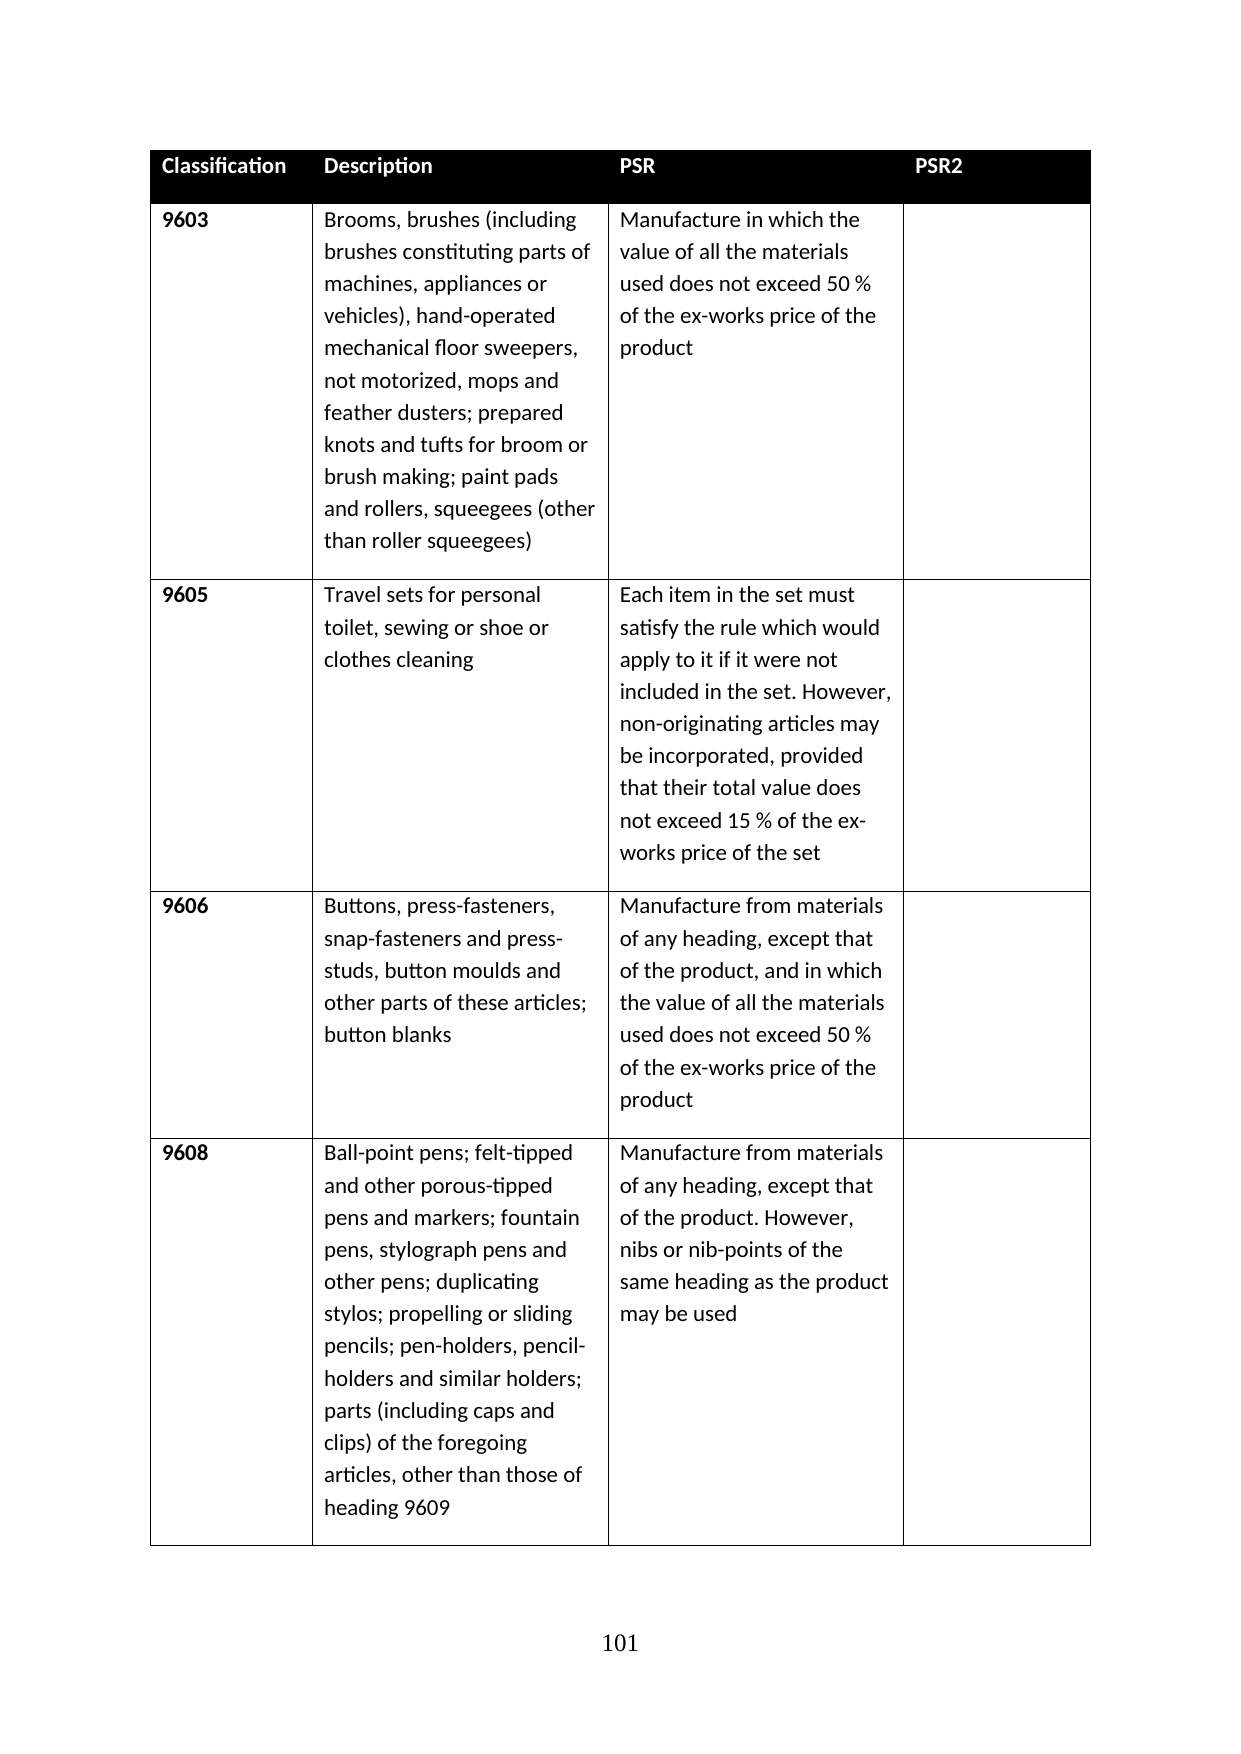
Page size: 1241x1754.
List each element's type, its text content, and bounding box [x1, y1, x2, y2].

table_cell 9605 [151, 580, 312, 891]
table_cell Travel sets for personal toilet, sewing or shoe or clothes cleaning [313, 580, 608, 891]
table_cell Manufacture from materials of any heading, except that of the product, and in which the value of all the materials used does not exceed 50 % of the ex-works price of the product [609, 892, 903, 1137]
table_cell 9606 [151, 892, 312, 1137]
table_cell [904, 204, 1090, 579]
table_cell Ball-point pens; felt-tipped and other porous-tipped pens and markers; fountain pens, stylograph pens and other pens; duplicating stylos; propelling or sliding pencils; pen-holders, pencil-holders and similar holders; parts (including caps and clips) of the foregoing articles, other than those of heading 9609 [313, 1139, 608, 1545]
table_cell Manufacture from materials of any heading, except that of the product. However, nibs or nib-points of the same heading as the product may be used [609, 1139, 903, 1545]
table_header Description [313, 151, 608, 204]
table_cell Buttons, press-fasteners, snap-fasteners and press-studs, button moulds and other parts of these articles; button blanks [313, 892, 608, 1137]
table_cell Manufacture in which the value of all the materials used does not exceed 50 % of the ex-works price of the product [609, 204, 903, 579]
table_header Classification [151, 151, 312, 204]
table_cell [904, 1139, 1090, 1545]
table_cell Each item in the set must satisfy the rule which would apply to it if it were not included in the set. However, non-originating articles may be incorporated, provided that their total value does not exceed 15 % of the ex-works price of the set [609, 580, 903, 891]
table_cell 9608 [151, 1139, 312, 1545]
table_header PSR [609, 151, 903, 204]
table_cell Brooms, brushes (including brushes constituting parts of machines, appliances or vehicles), hand-operated mechanical floor sweepers, not motorized, mops and feather dusters; prepared knots and tufts for broom or brush making; paint pads and rollers, squeegees (other than roller squeegees) [313, 204, 608, 579]
table_cell 9603 [151, 204, 312, 579]
table_header PSR2 [904, 151, 1090, 204]
table_cell [904, 580, 1090, 891]
table_cell [904, 892, 1090, 1137]
